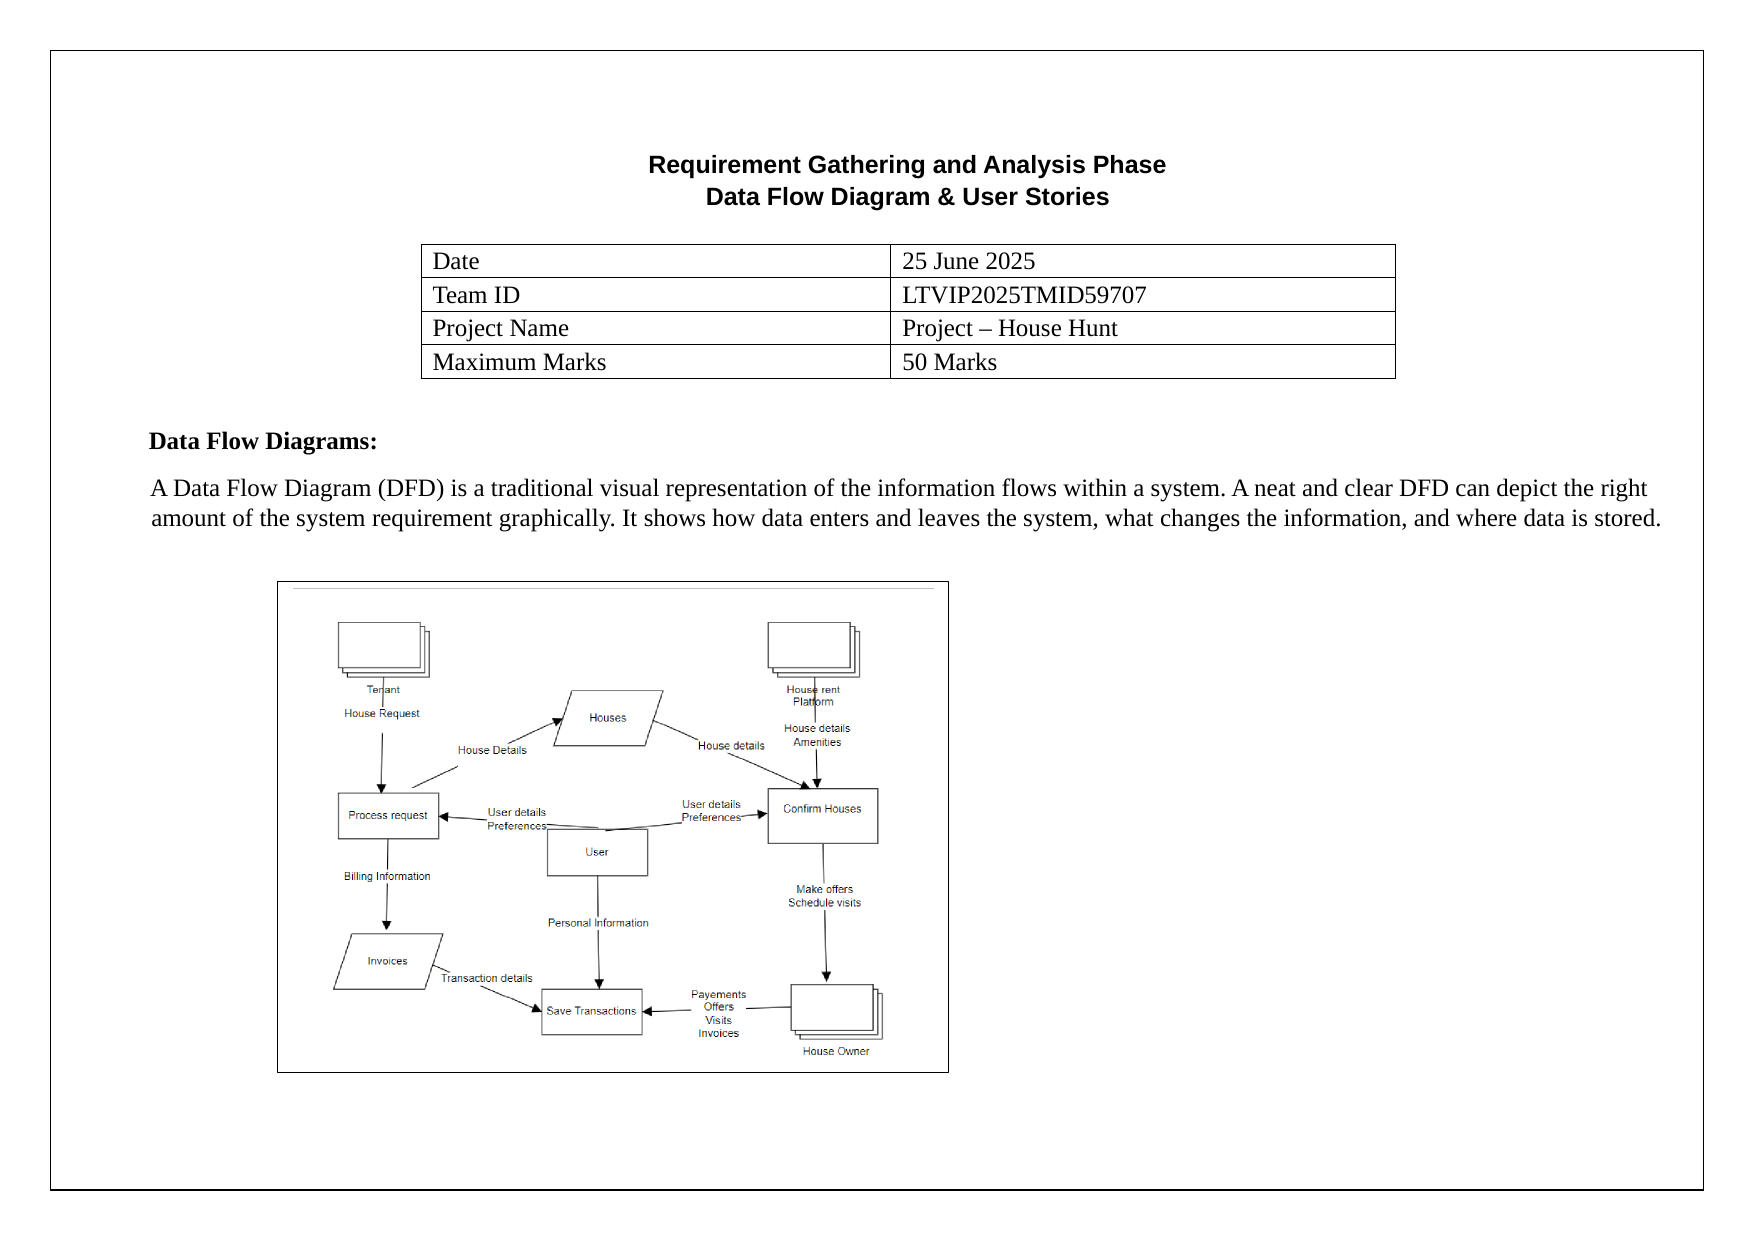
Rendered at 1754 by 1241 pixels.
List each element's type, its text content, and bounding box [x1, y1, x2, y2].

table_header 25 June 2025 [891, 245, 1395, 277]
table_cell Team ID [422, 278, 890, 311]
table_cell Maximum Marks [422, 345, 890, 378]
table_cell 50 Marks [891, 345, 1395, 378]
table_cell Project – House Hunt [891, 312, 1395, 344]
table_cell Project Name [422, 312, 890, 344]
table_cell LTVIP2025TMID59707 [891, 278, 1395, 311]
table_header Date [422, 245, 890, 277]
text A Data Flow Diagram (DFD) is a traditional visual representation of the information flows within a system. A neat and clear DFD can depict the right amount of the system requirement graphically. It shows how data enters and leaves the system, what changes the information, and where data is stored. [150, 473, 1662, 532]
text Data Flow Diagrams: [148, 426, 1662, 455]
text Data Flow Diagram & User Stories [153, 182, 1662, 210]
picture [292, 588, 934, 1065]
text Requirement Gathering and Analysis Phase [153, 151, 1662, 179]
